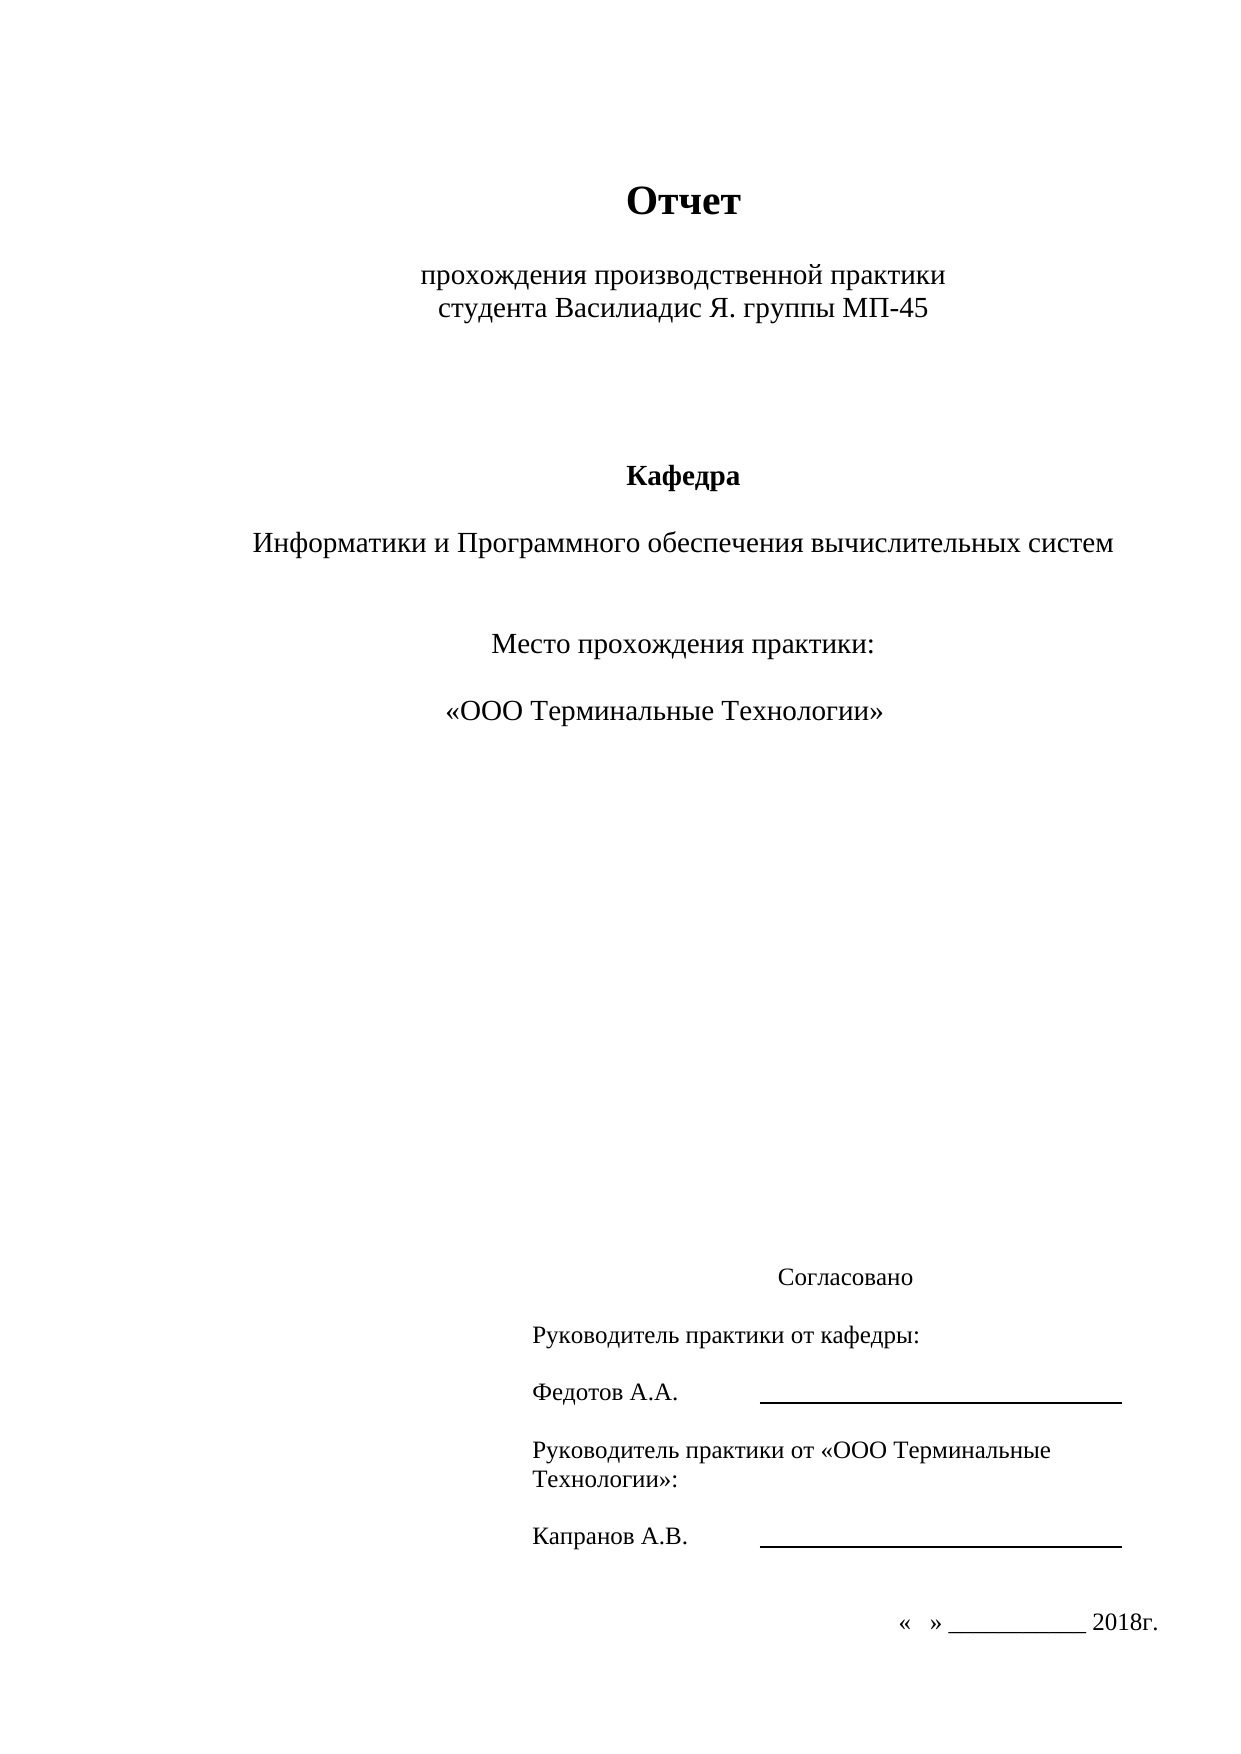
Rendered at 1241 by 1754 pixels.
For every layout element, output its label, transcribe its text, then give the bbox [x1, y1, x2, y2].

text студента Василиадис Я. группы МП-45 [215, 291, 1152, 324]
text Отчет [215, 176, 1152, 223]
text Информатики и Программного обеспечения вычислительных систем [215, 525, 1152, 559]
text «ООО Терминальные Технологии» [177, 693, 1152, 727]
text Кафедра [215, 458, 1152, 492]
text прохождения производственной практики [215, 257, 1152, 291]
text Место прохождения практики: [215, 626, 1152, 659]
